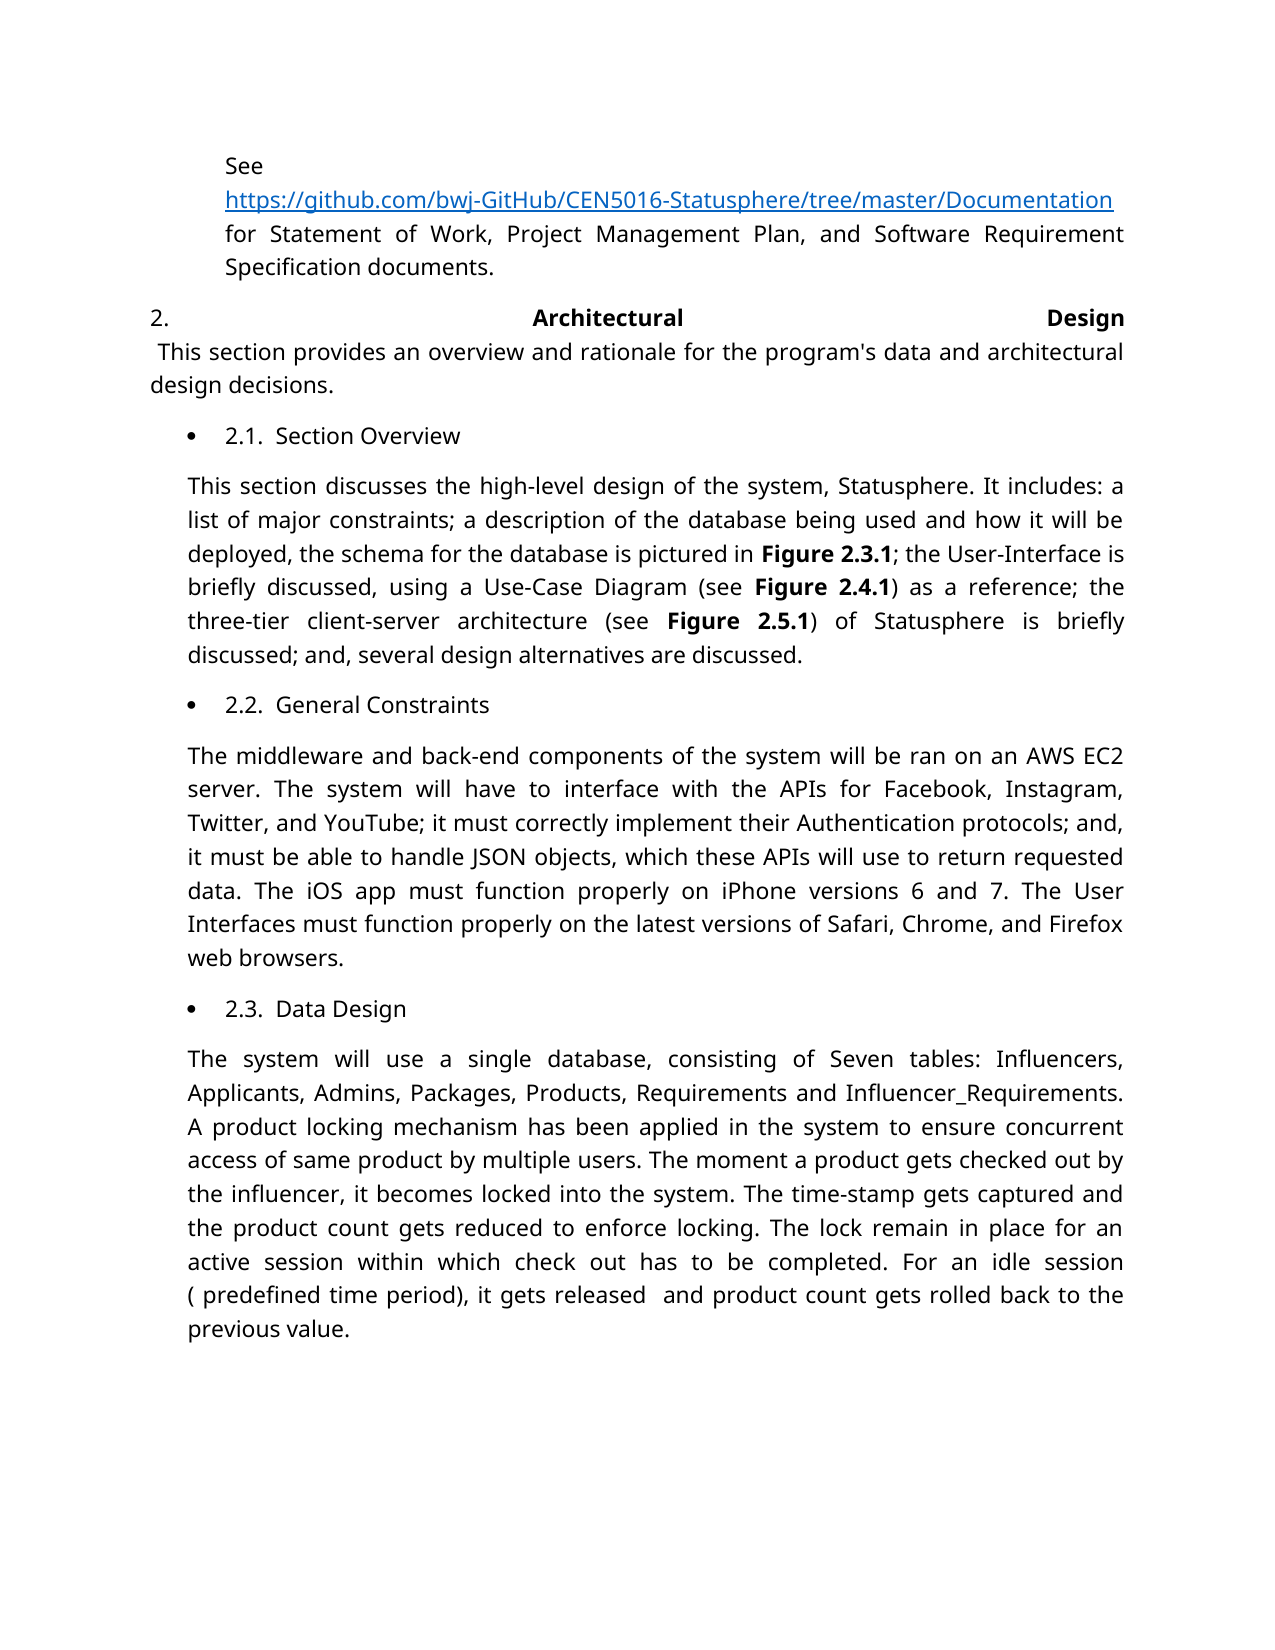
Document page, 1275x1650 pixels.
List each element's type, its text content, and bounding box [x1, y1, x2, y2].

text The system will use a single database, consisting of Seven tables: Influencers, Applicants, Admins, Packages, Products, Requirements and Influencer_Requirements. A product locking mechanism has been applied in the system to ensure concurrent access of same product by multiple users. The moment a product gets checked out by the influencer, it becomes locked into the system. The time-stamp gets captured and the product count gets reduced to enforce locking. The lock remain in place for an active session within which check out has to be completed. For an idle session ( predefined time period), it gets released and product count gets rolled back to the previous value. [187, 1043, 1125, 1344]
text The middleware and back-end components of the system will be ran on an AWS EC2 server. The system will have to interface with the APIs for Facebook, Instagram, Twitter, and YouTube; it must correctly implement their Authentication protocols; and, it must be able to handle JSON objects, which these APIs will use to return requested data. The iOS app must function properly on iPhone versions 6 and 7. The User Interfaces must function properly on the latest versions of Safari, Chrome, and Firefox web browsers. [187, 739, 1125, 973]
text 2. Architectural Design This section provides an overview and rationale for the program's data and architectural design decisions. [150, 302, 1125, 400]
list 2.1. Section Overview [187, 419, 1125, 451]
list 2.3. Data Design [187, 992, 1125, 1024]
list 2.2. General Constraints [187, 689, 1125, 720]
text See https://github.com/bwj-GitHub/CEN5016-Statusphere/tree/master/Documentation for Statement of Work, Project Management Plan, and Software Requirement Specification documents. [225, 150, 1125, 282]
text This section discusses the high-level design of the system, Statusphere. It includes: a list of major constraints; a description of the database being used and how it will be deployed, the schema for the database is pictured in Figure 2.3.1; the User-Interface is briefly discussed, using a Use-Case Diagram (see Figure 2.4.1) as a reference; the three-tier client-server architecture (see Figure 2.5.1) of Statusphere is briefly discussed; and, several design alternatives are discussed. [187, 470, 1125, 670]
